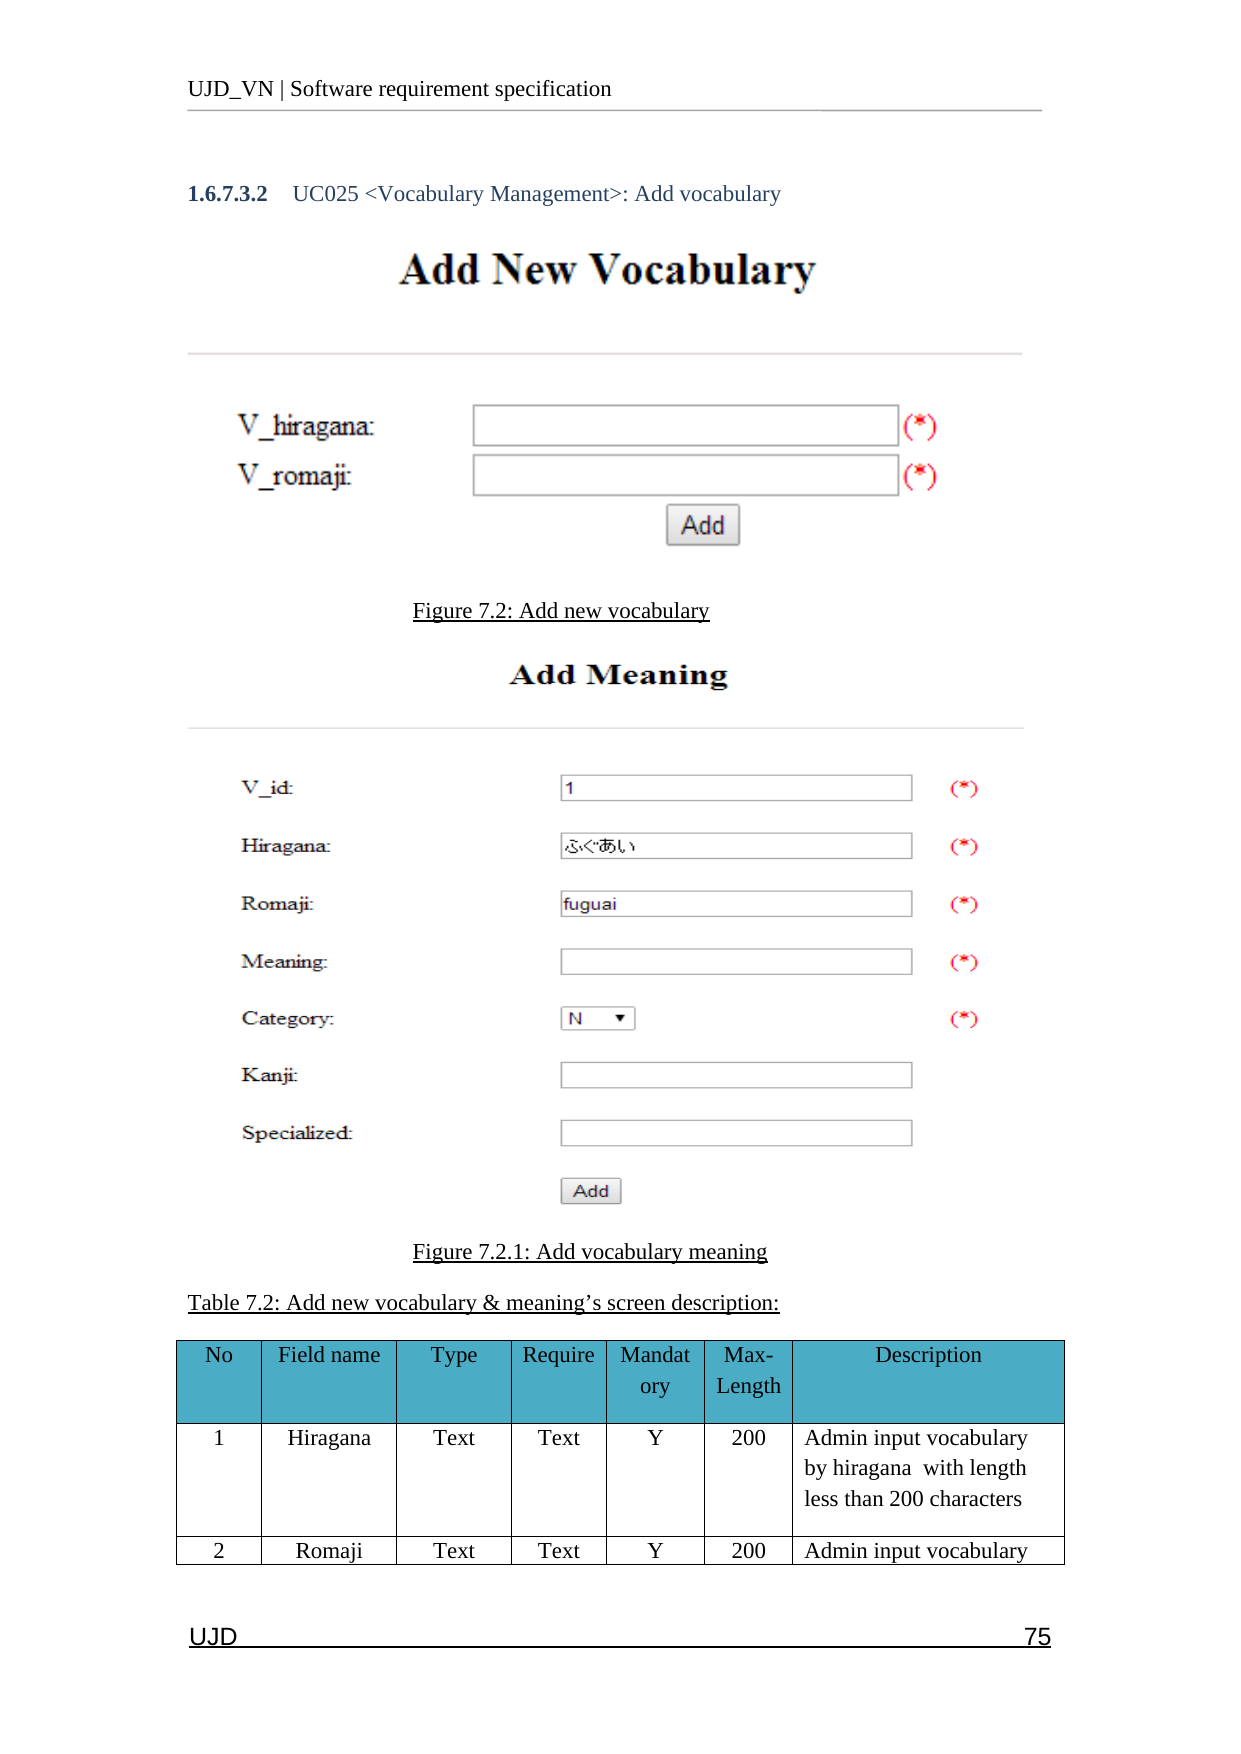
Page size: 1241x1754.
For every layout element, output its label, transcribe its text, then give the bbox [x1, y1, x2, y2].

table_cell Hiragana [262, 1424, 396, 1536]
table_cell 1 [177, 1424, 261, 1536]
table_cell Text [512, 1424, 606, 1536]
table_header Type [397, 1341, 511, 1423]
table_cell 200 [705, 1424, 792, 1536]
table_cell Romaji [262, 1537, 396, 1563]
text Table 7.2: Add new vocabulary & meaning’s screen description: [187, 1289, 1053, 1316]
table_cell Text [397, 1537, 511, 1563]
text Figure 7.2: Add new vocabulary [187, 598, 1053, 624]
subtitle UC025 <Vocabulary Management>: Add vocabulary [187, 180, 1053, 206]
table_header Require [512, 1341, 606, 1423]
table_header Description [793, 1341, 1064, 1423]
table_cell Text [512, 1537, 606, 1563]
table_cell 200 [705, 1537, 792, 1563]
table_cell Text [397, 1424, 511, 1536]
table_header Field name [262, 1341, 396, 1423]
picture [187, 648, 1024, 1214]
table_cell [793, 1537, 1064, 1563]
table_header Max-Length [705, 1341, 792, 1423]
table_cell Y [607, 1424, 704, 1536]
table_cell Admin input vocabulary by hiragana with length less than 200 characters [793, 1424, 1064, 1536]
picture [187, 210, 1023, 573]
table_cell Y [607, 1537, 704, 1563]
table_cell 2 [177, 1537, 261, 1563]
table_header No [177, 1341, 261, 1423]
text Figure 7.2.1: Add vocabulary meaning [187, 1238, 1053, 1265]
table_header Mandatory [607, 1341, 704, 1423]
